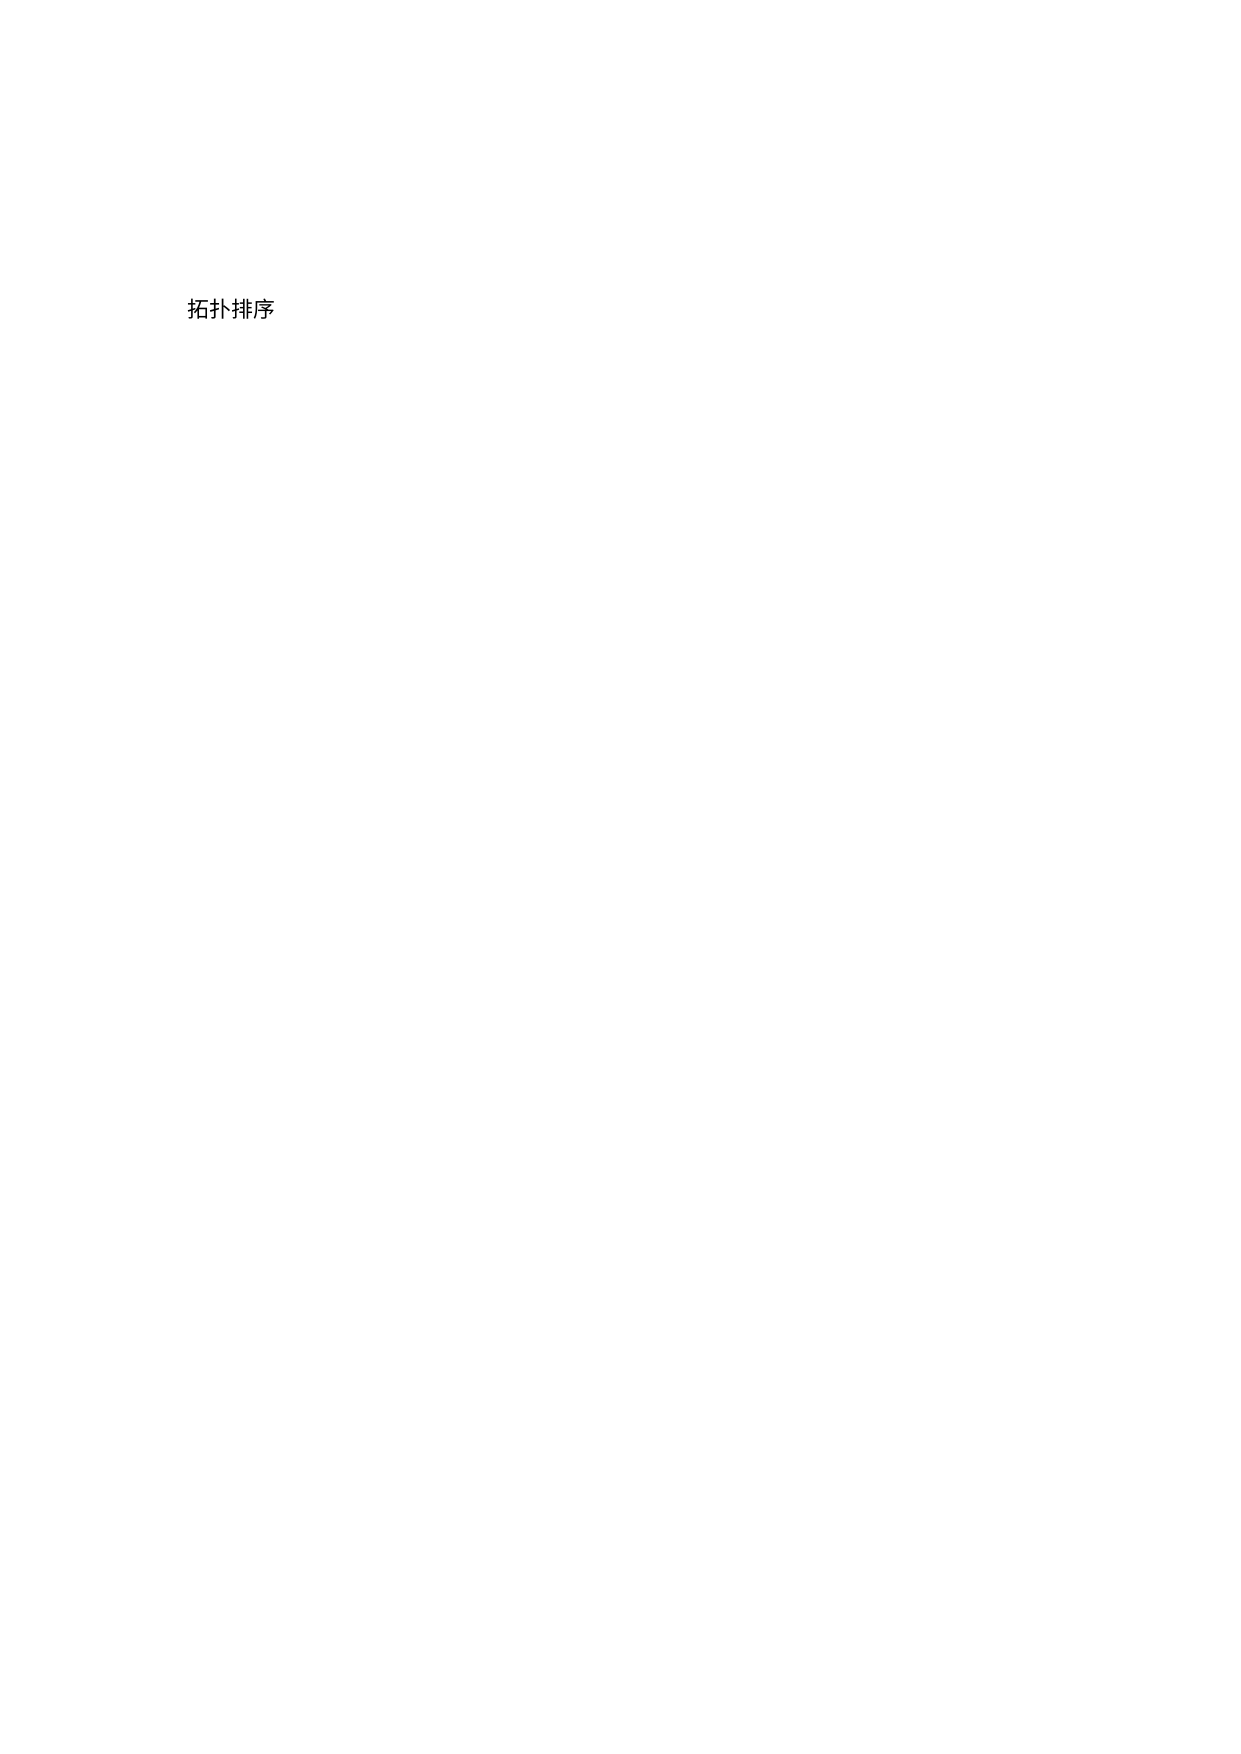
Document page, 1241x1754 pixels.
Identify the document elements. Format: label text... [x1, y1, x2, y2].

text 拓扑排序 [187, 292, 1053, 324]
